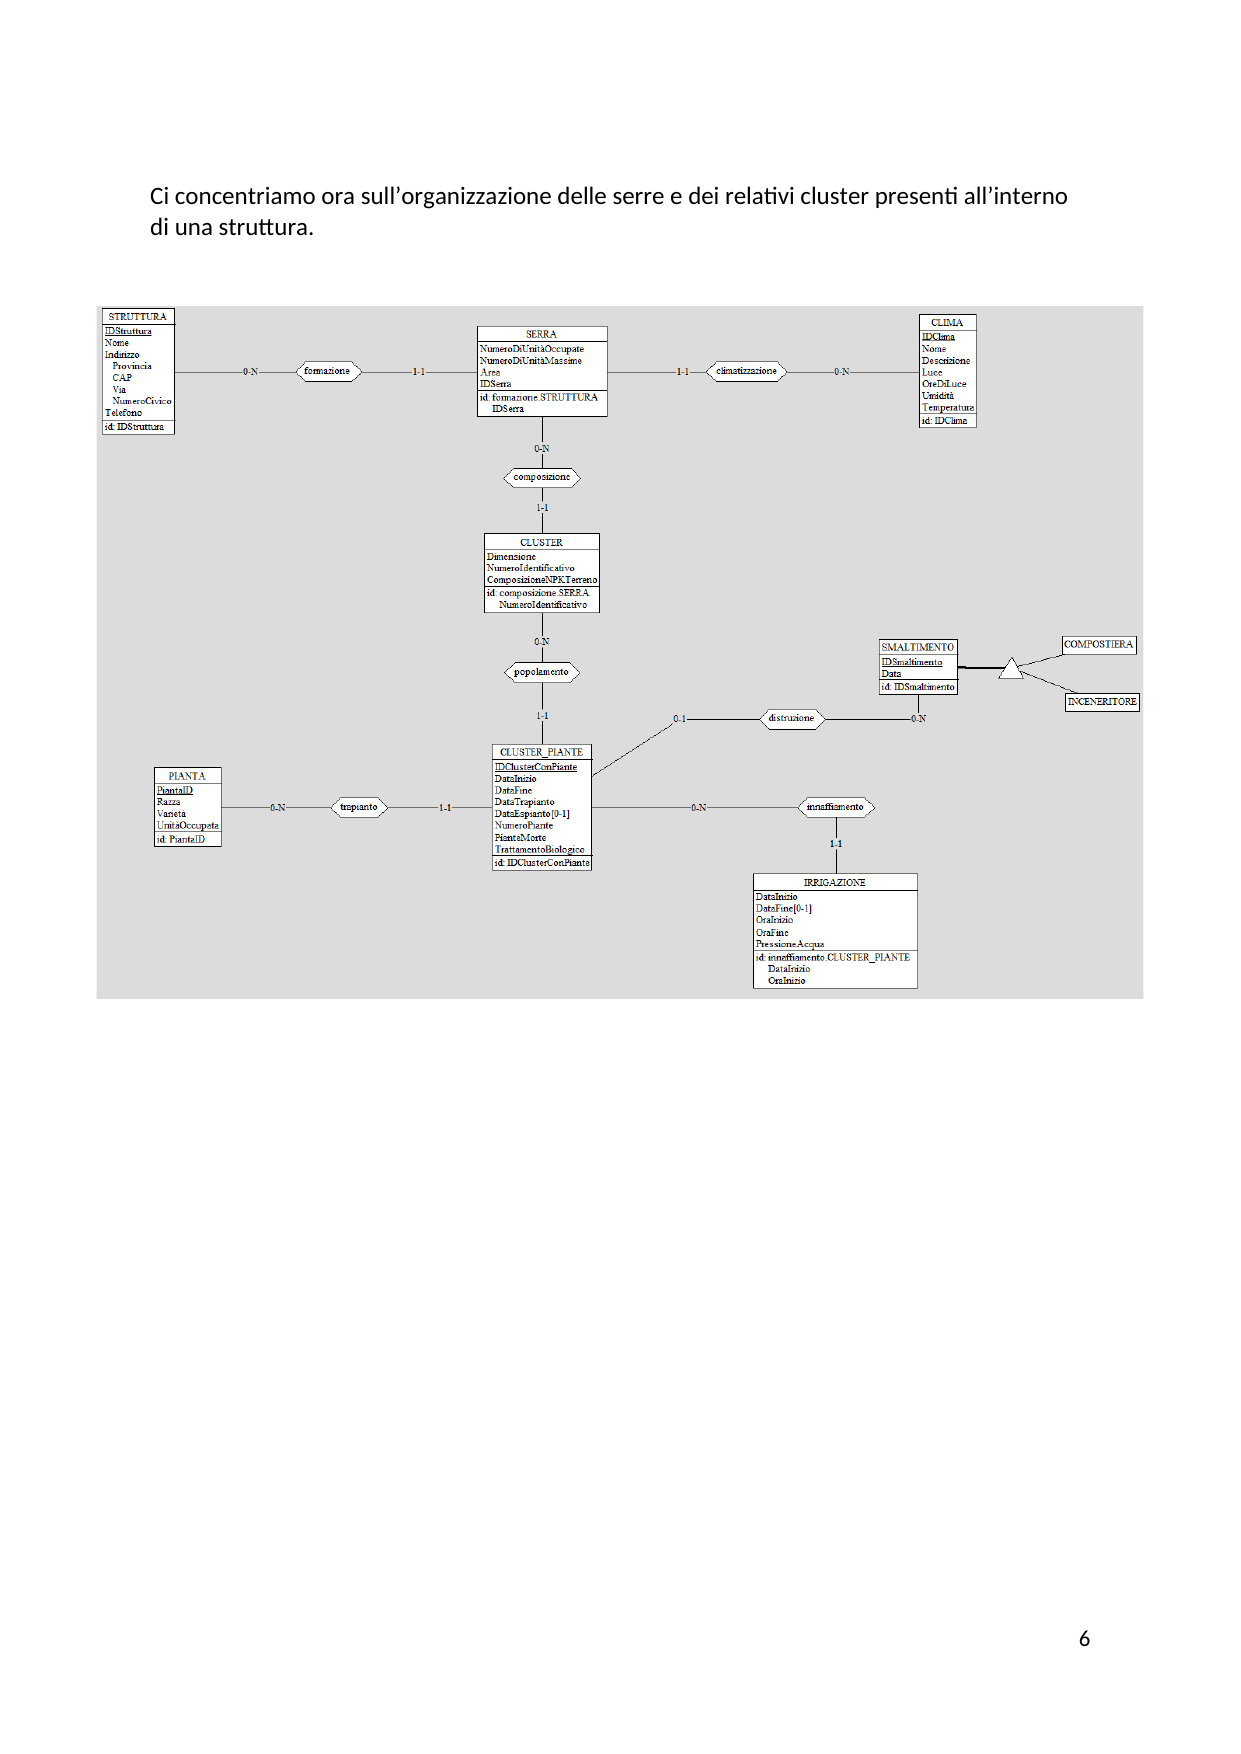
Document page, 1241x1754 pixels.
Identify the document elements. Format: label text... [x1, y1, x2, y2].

picture [96, 306, 1144, 999]
text Ci concentriamo ora sull’organizzazione delle serre e dei relativi cluster presenti all’interno di una struttura. [150, 150, 1090, 242]
